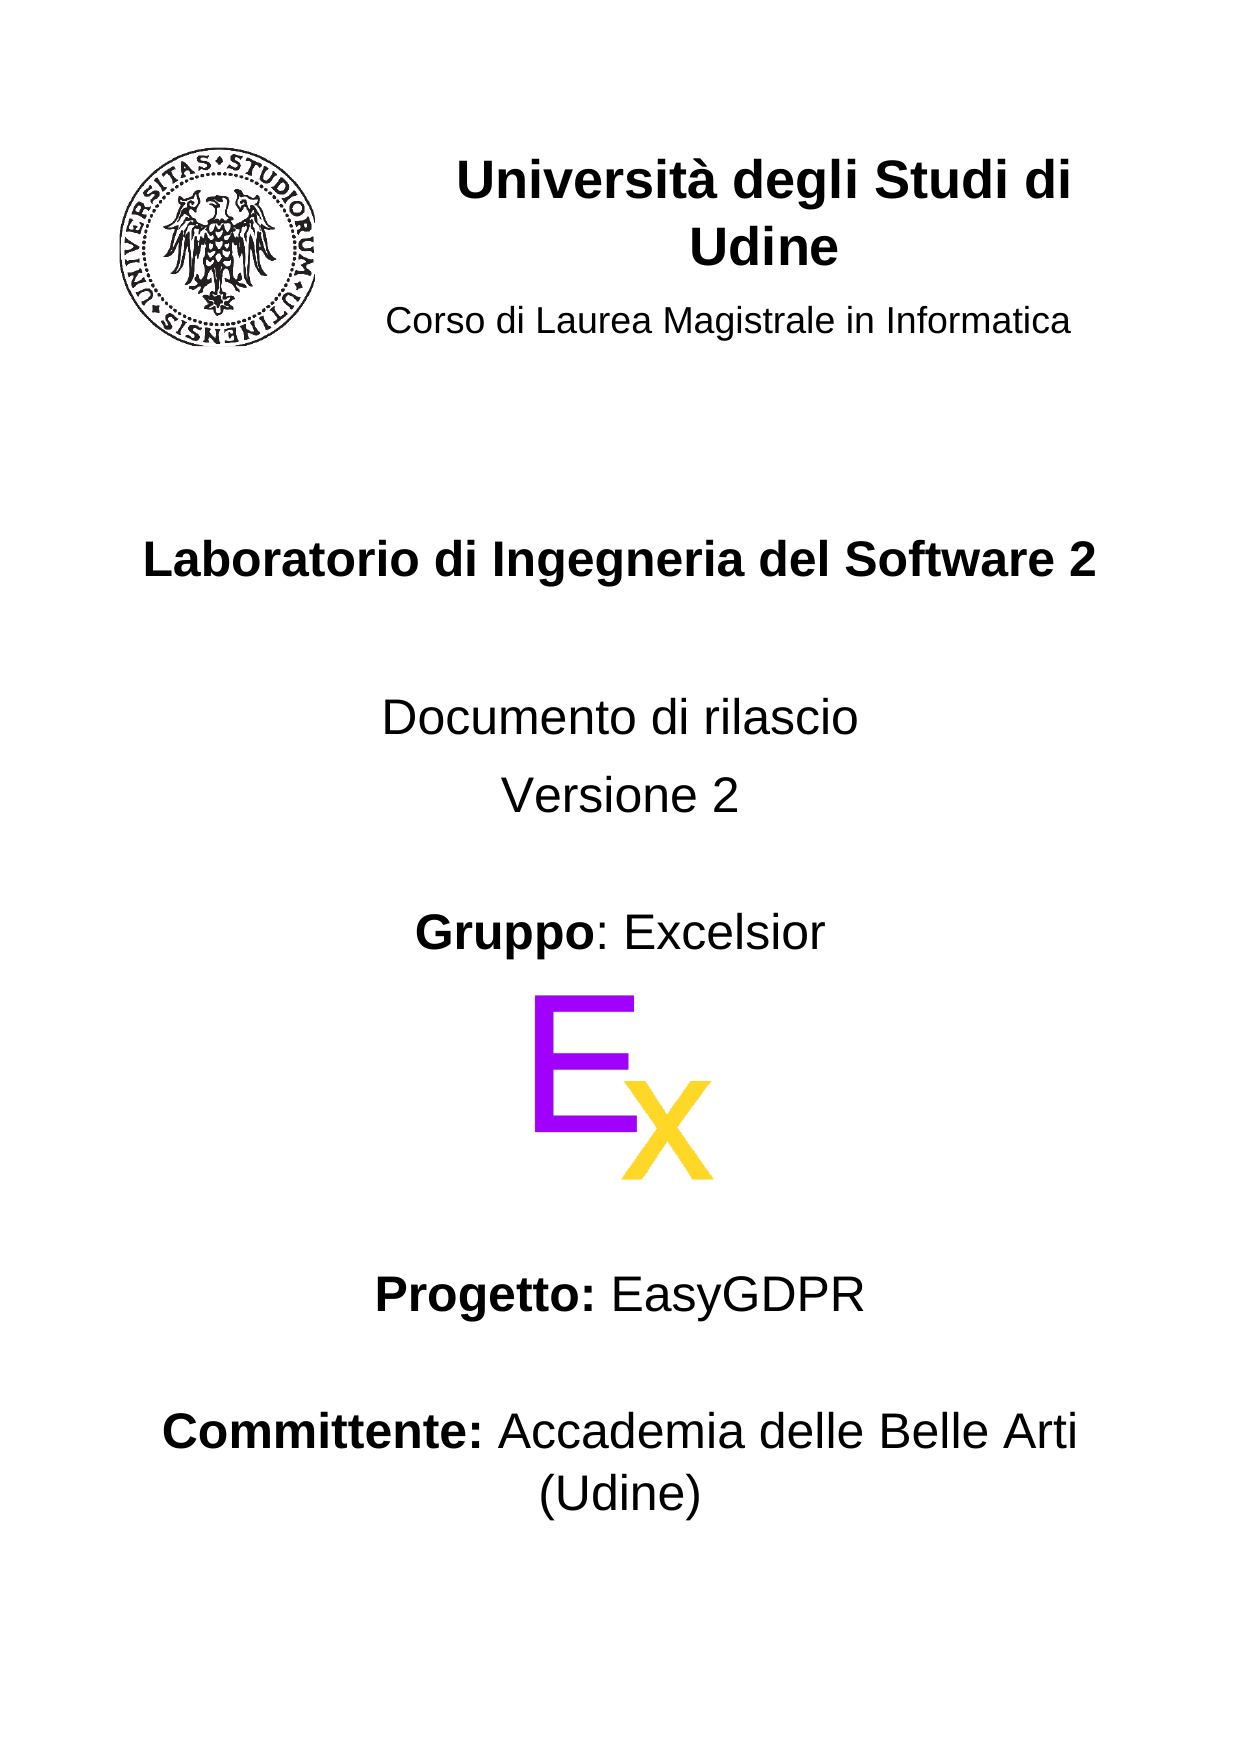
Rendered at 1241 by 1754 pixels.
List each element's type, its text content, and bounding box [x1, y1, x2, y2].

picture [517, 981, 724, 1188]
text Laboratorio di Ingegneria del Software 2 [118, 529, 1122, 587]
text Committente: Accademia delle Belle Arti (Udine) [118, 1401, 1122, 1521]
text Università degli Studi di Udine [253, 148, 1122, 277]
picture [118, 147, 315, 345]
text Versione 2 [118, 766, 1122, 823]
text Documento di rilascio [118, 687, 1122, 744]
text Gruppo: Excelsior [118, 903, 1122, 960]
text Corso di Laurea Magistrale in Informatica [266, 299, 1122, 342]
text Progetto: EasyGDPR [118, 1264, 1122, 1322]
